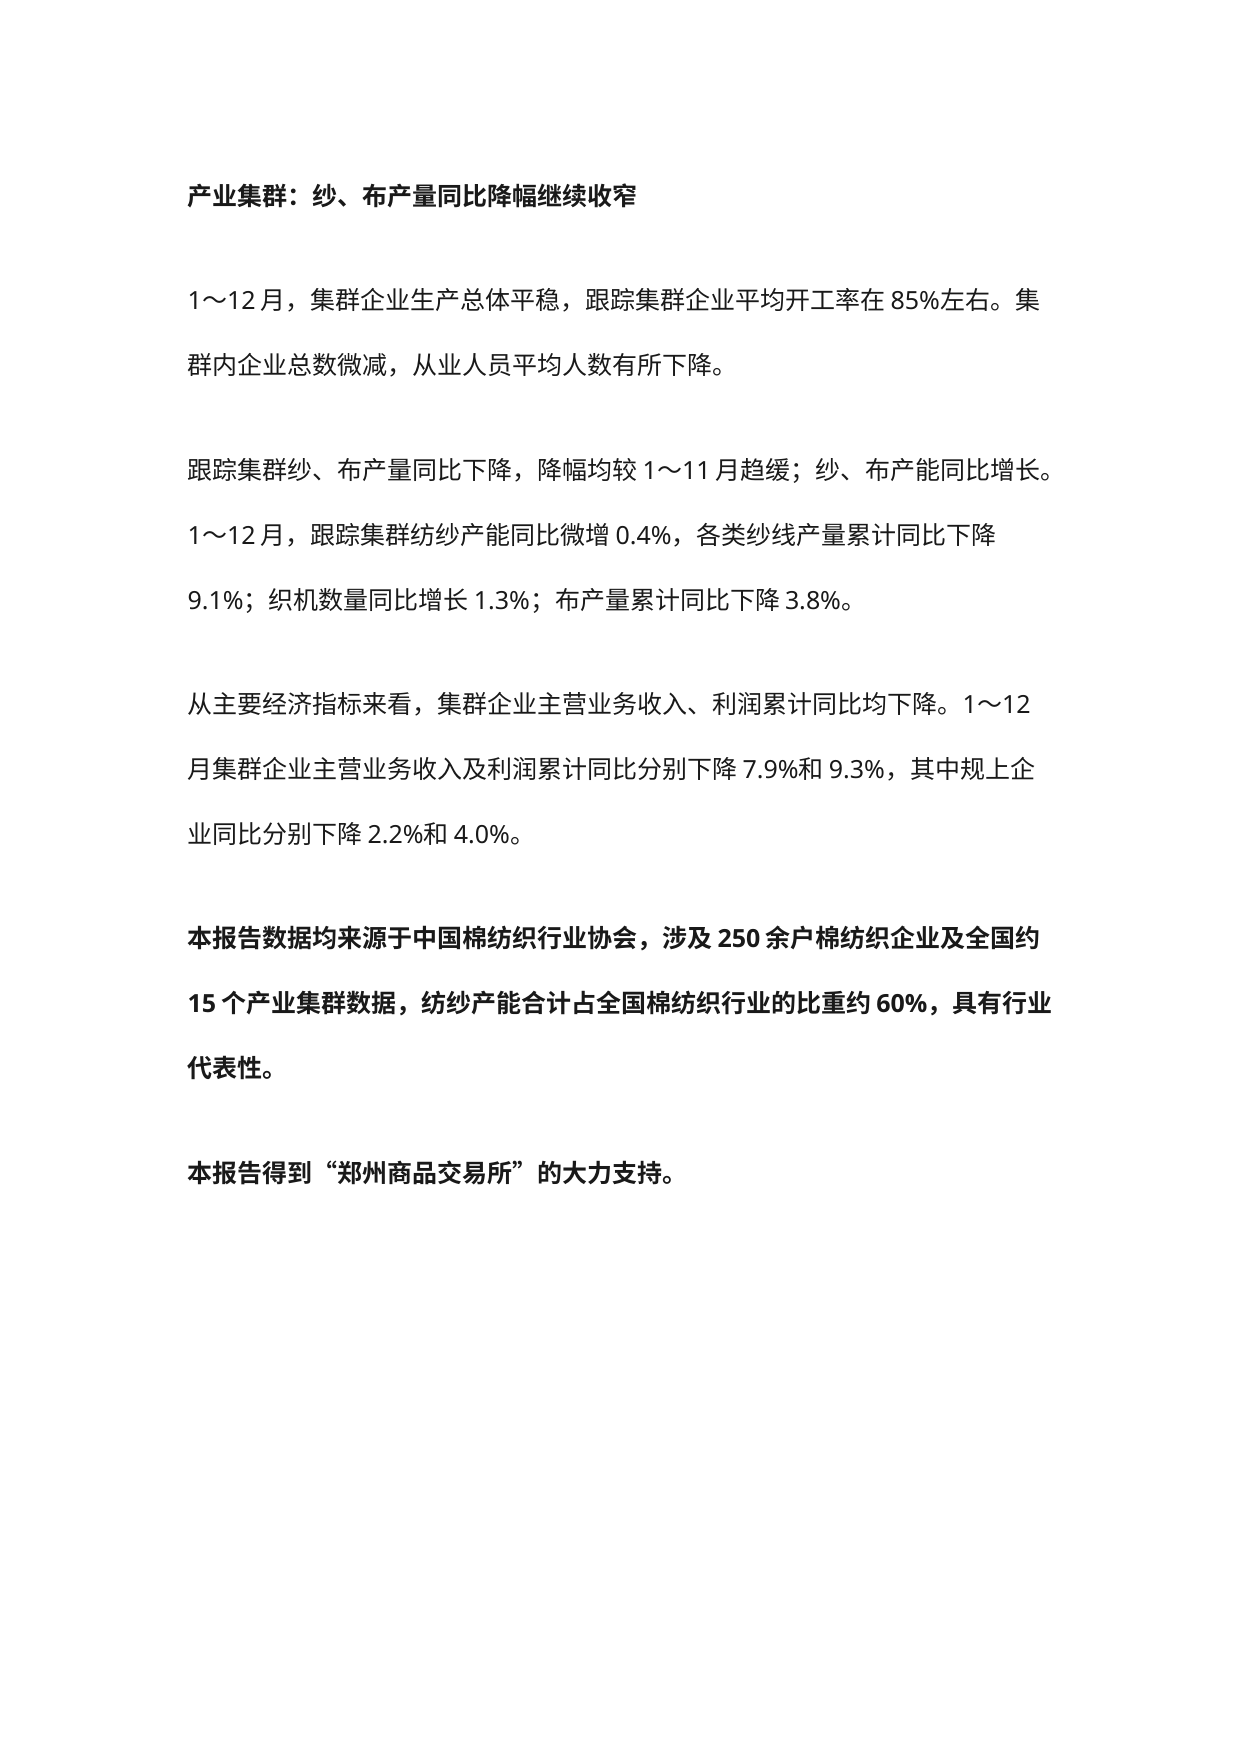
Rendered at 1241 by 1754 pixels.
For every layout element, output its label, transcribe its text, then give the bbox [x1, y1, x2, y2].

text 产业集群：纱、布产量同比降幅继续收窄 [187, 162, 1053, 227]
text 跟踪集群纱、布产量同比下降，降幅均较1～11月趋缓；纱、布产能同比增长。1～12月，跟踪集群纺纱产能同比微增0.4%，各类纱线产量累计同比下降9.1%；织机数量同比增长1.3%；布产量累计同比下降3.8%。 [187, 436, 1053, 631]
text 1～12月，集群企业生产总体平稳，跟踪集群企业平均开工率在85%左右。集群内企业总数微减，从业人员平均人数有所下降。 [187, 266, 1053, 396]
text 本报告得到“郑州商品交易所”的大力支持。 [187, 1139, 1053, 1204]
text 本报告数据均来源于中国棉纺织行业协会，涉及250余户棉纺织企业及全国约15个产业集群数据，纺纱产能合计占全国棉纺织行业的比重约60%，具有行业代表性。 [187, 904, 1053, 1099]
text 从主要经济指标来看，集群企业主营业务收入、利润累计同比均下降。1～12月集群企业主营业务收入及利润累计同比分别下降7.9%和9.3%，其中规上企业同比分别下降2.2%和4.0%。 [187, 670, 1053, 865]
